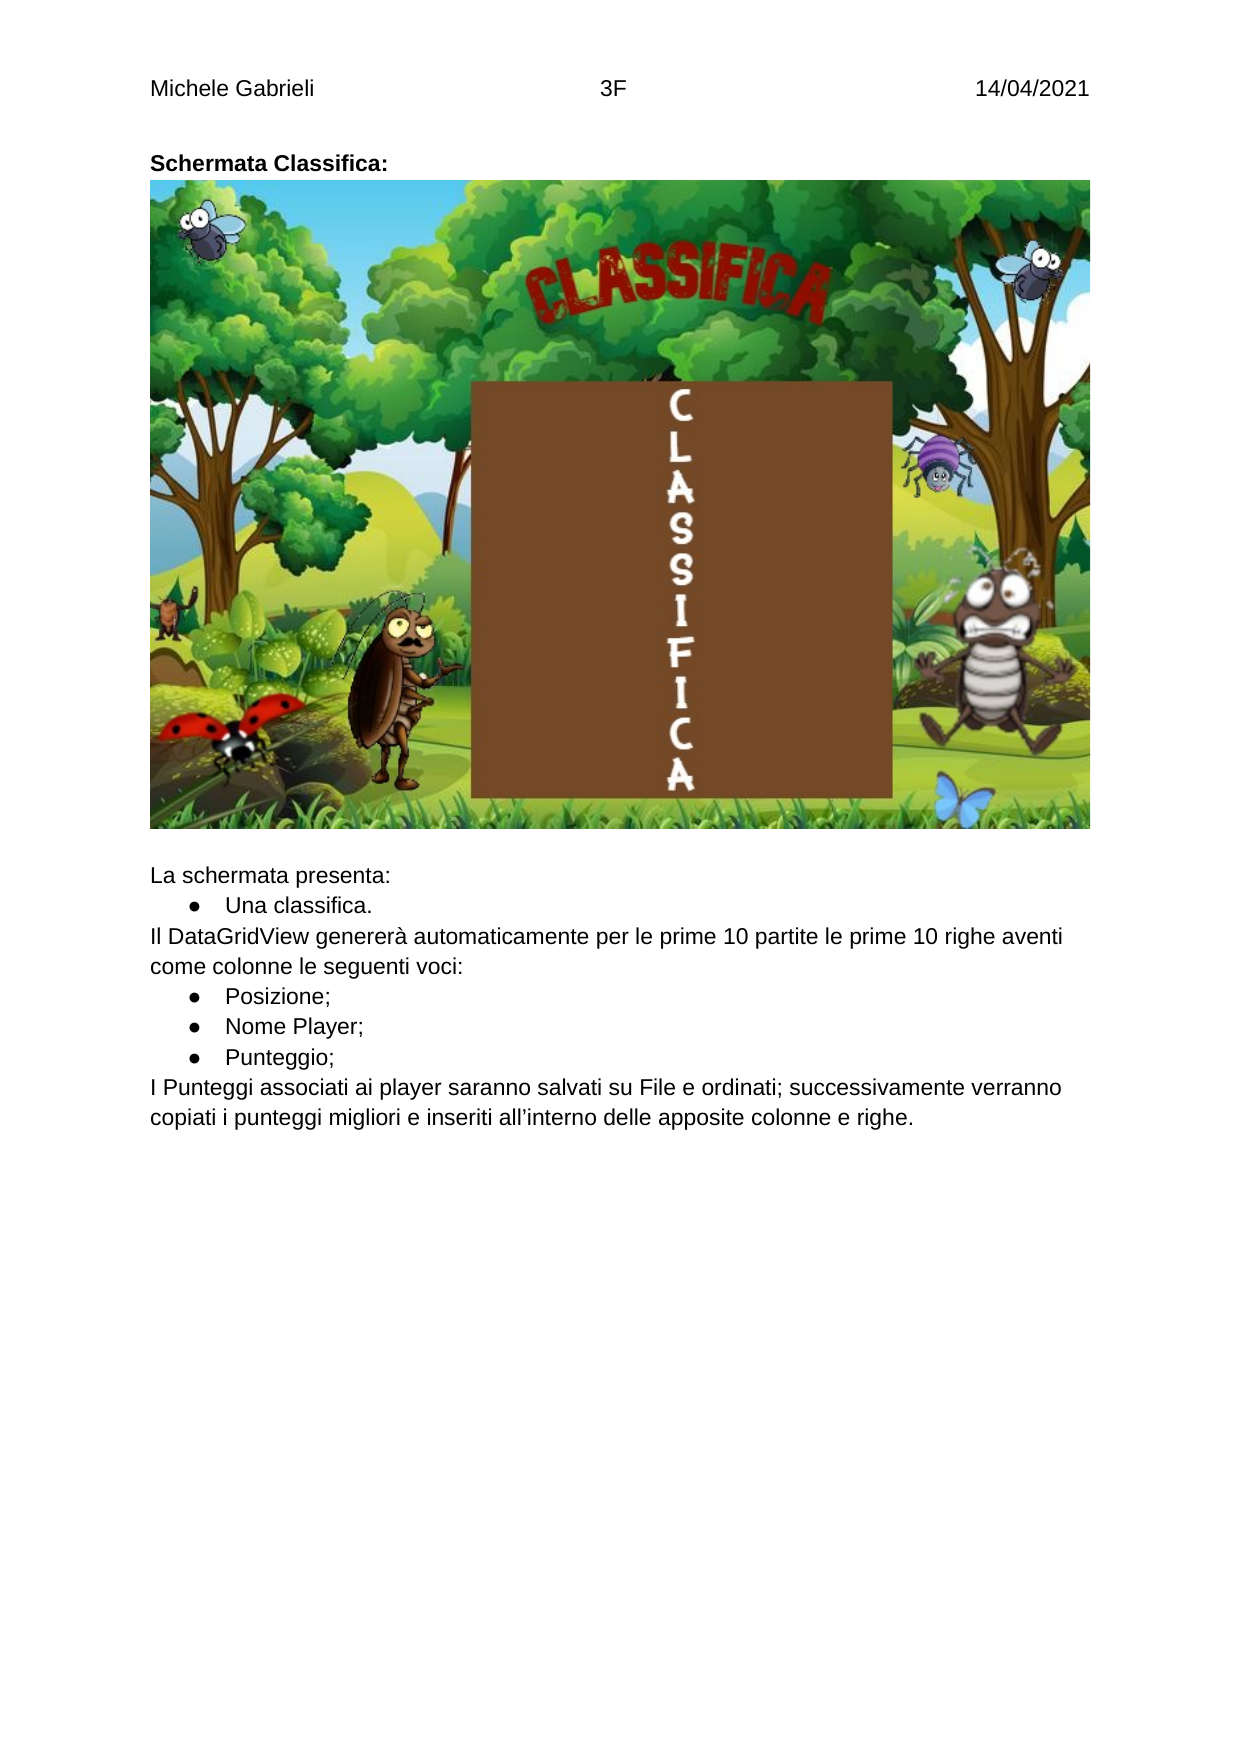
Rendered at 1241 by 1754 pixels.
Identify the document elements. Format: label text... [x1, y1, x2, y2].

text I Punteggi associati ai player saranno salvati su File e ordinati; successivamente verranno copiati i punteggi migliori e inseriti all’interno delle apposite colonne e righe. [150, 1074, 1090, 1130]
text Il DataGridView genererà automaticamente per le prime 10 partite le prime 10 righe aventi come colonne le seguenti voci: [150, 923, 1090, 979]
text La schermata presenta: [150, 862, 1090, 888]
picture [150, 180, 1091, 829]
list Punteggio; [187, 1043, 1090, 1070]
list Una classifica. [187, 892, 1090, 919]
list Posizione; [187, 983, 1090, 1009]
text Schermata Classifica: [150, 150, 1090, 176]
list Nome Player; [187, 1013, 1090, 1039]
